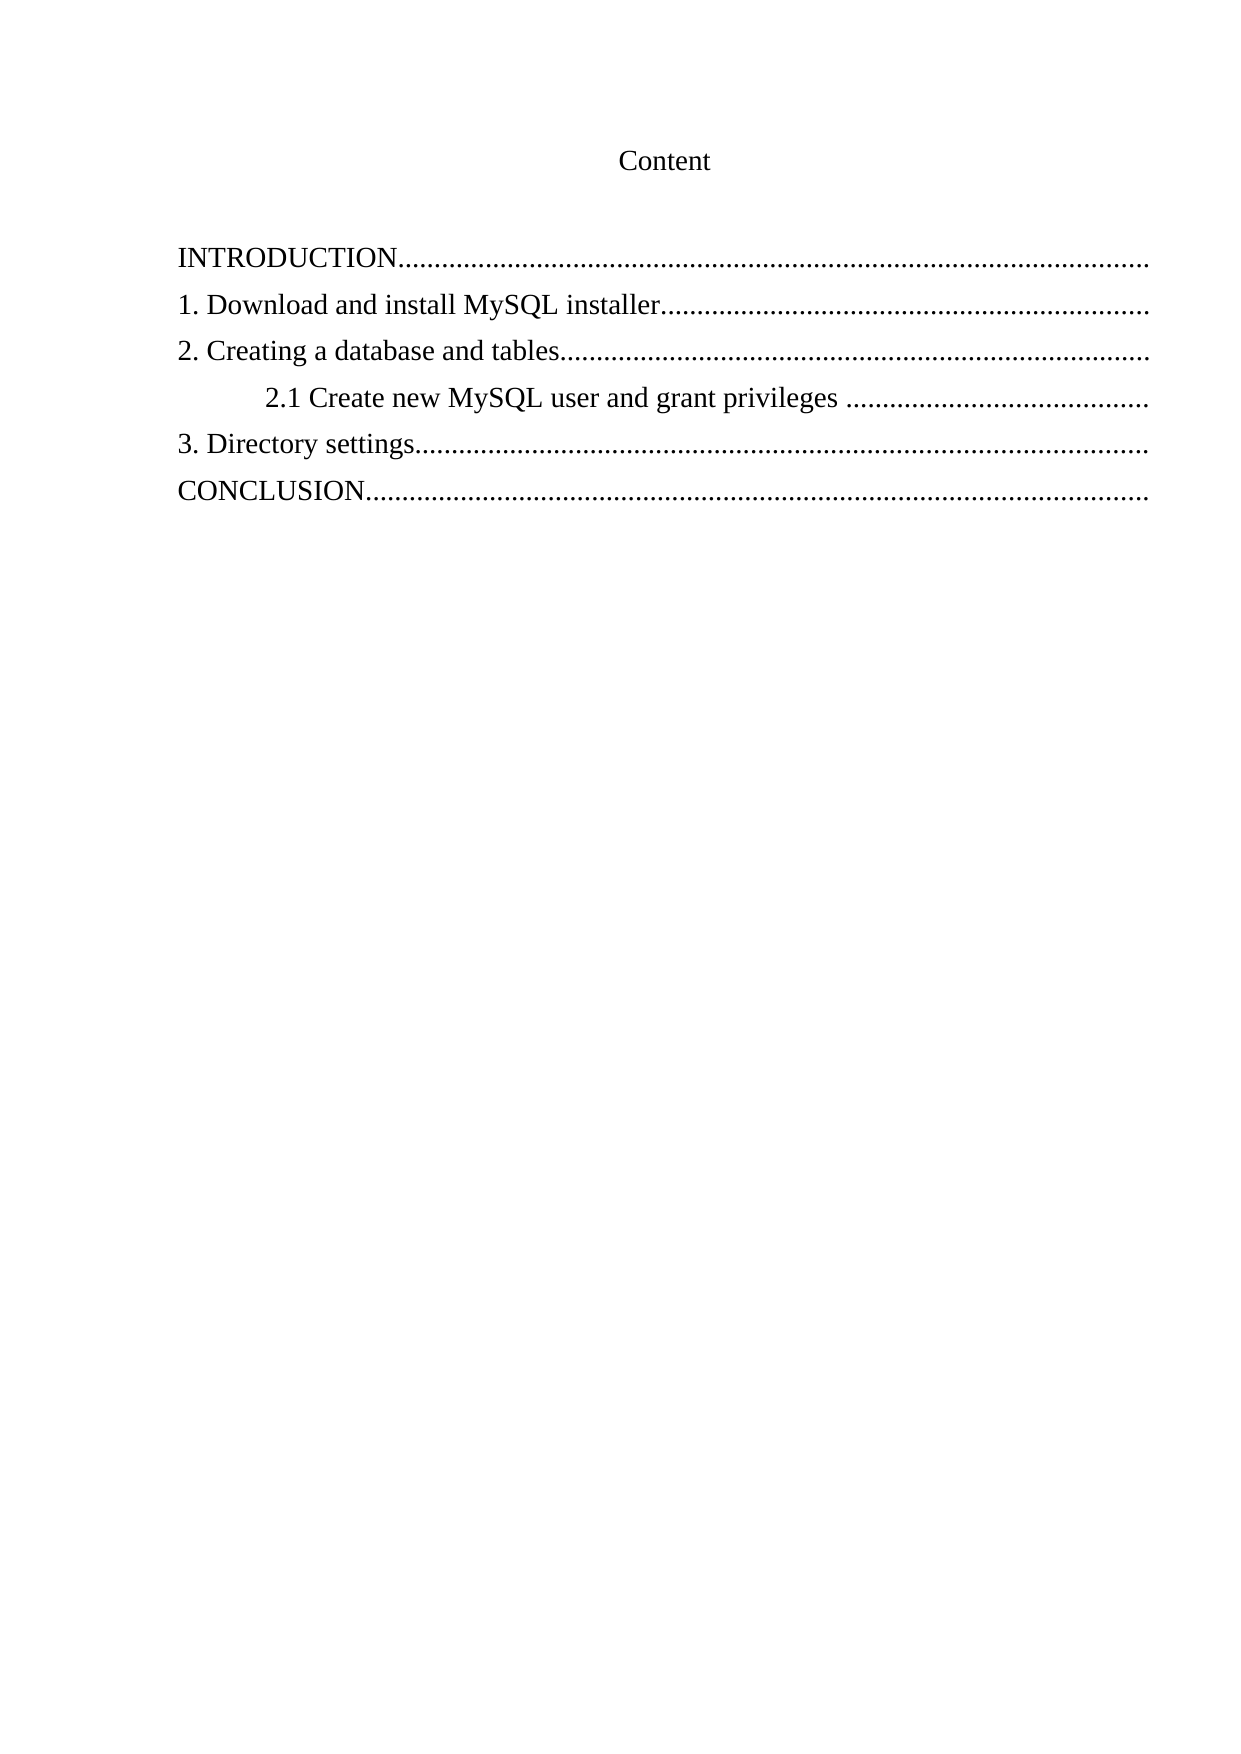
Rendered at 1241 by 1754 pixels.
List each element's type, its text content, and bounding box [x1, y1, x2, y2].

subtitle Content [177, 143, 1152, 177]
